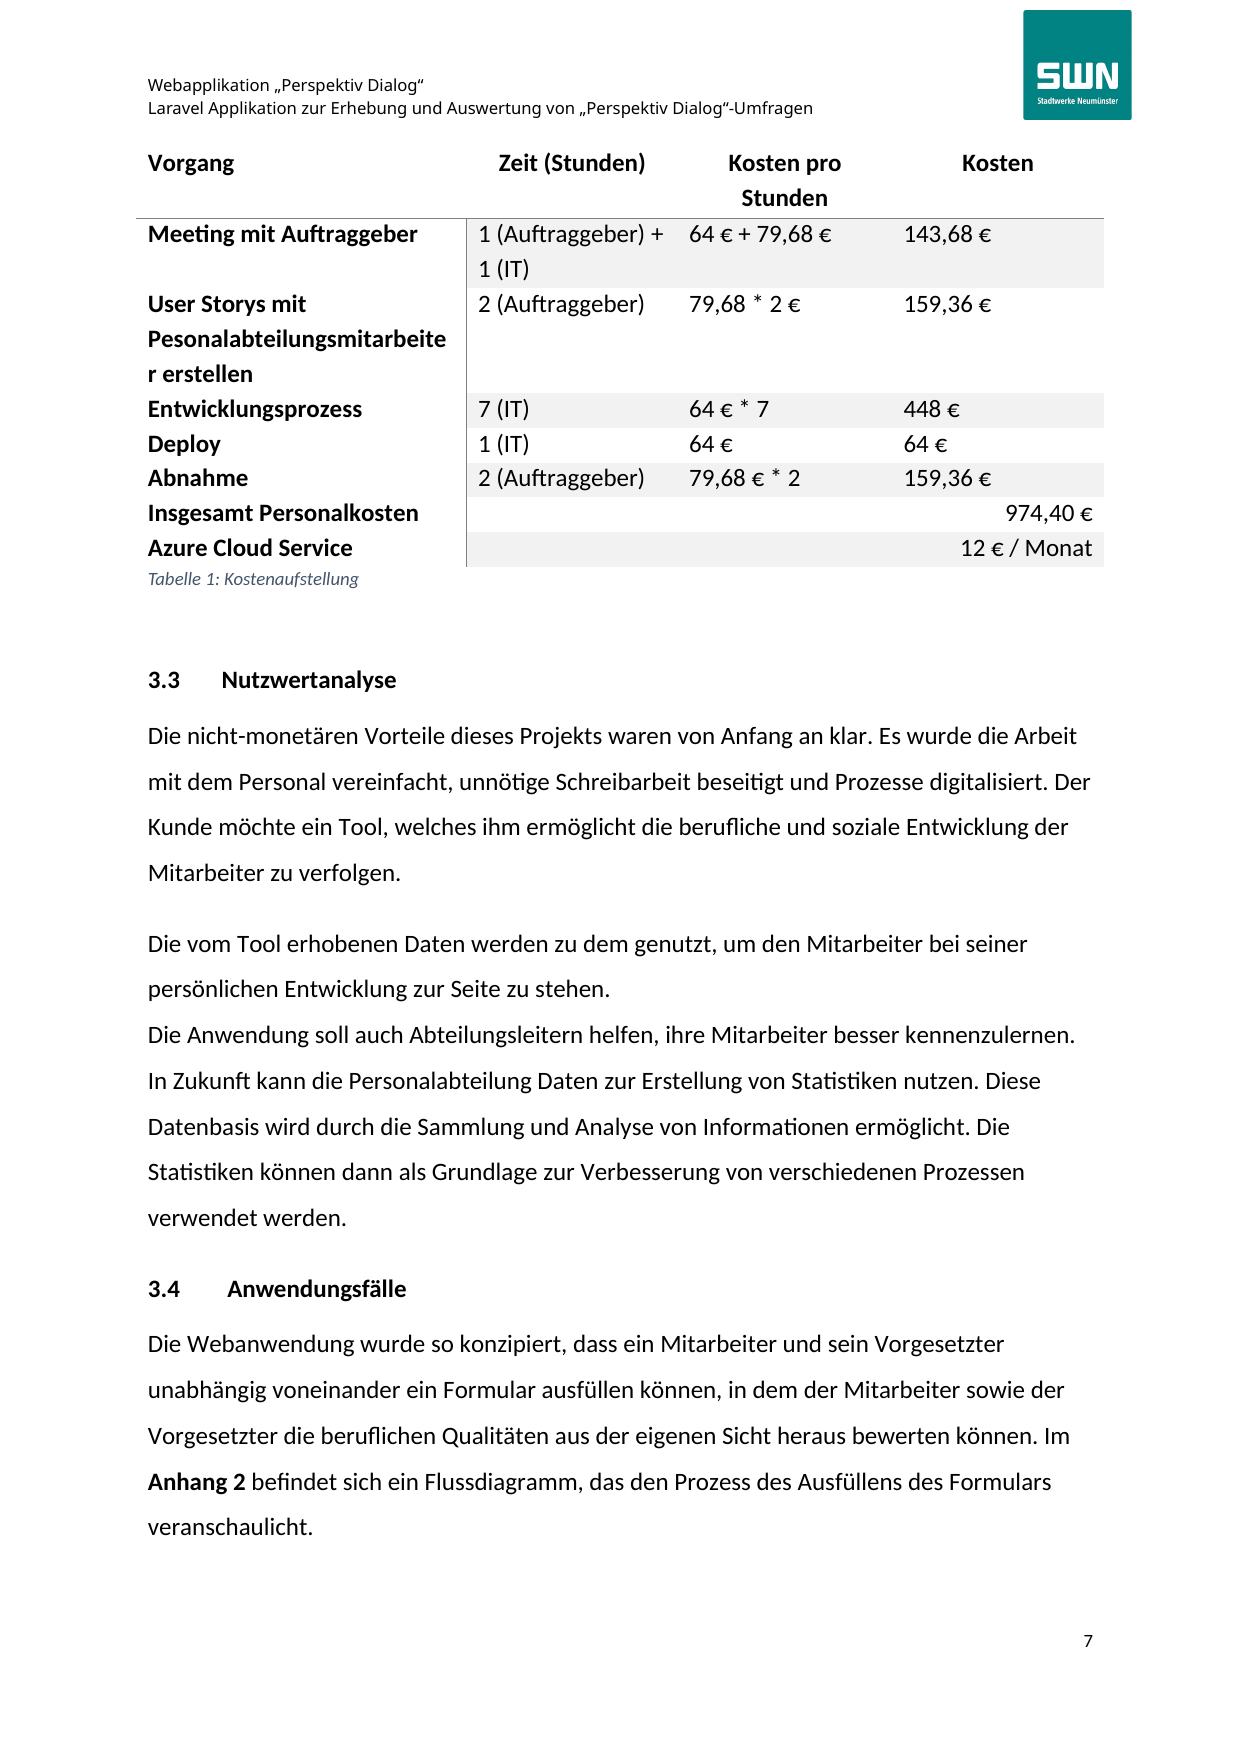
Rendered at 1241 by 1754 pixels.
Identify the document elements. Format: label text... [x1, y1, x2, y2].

table_cell 64 € + 79,68 € [678, 219, 892, 288]
table_header Zeit (Stunden) [467, 148, 678, 217]
table_cell 7 (IT) [467, 393, 678, 428]
table_cell 79,68 € * 2 [678, 463, 892, 497]
table_cell Azure Cloud Service [136, 532, 466, 567]
table_cell Entwicklungsprozess [136, 393, 466, 428]
table_header Vorgang [136, 148, 467, 217]
table_cell Abnahme [136, 463, 466, 497]
text Die vom Tool erhobenen Daten werden zu dem genutzt, um den Mitarbeiter bei seiner persönlichen Entwicklung zur Seite zu stehen. [148, 928, 1093, 1004]
table_cell 1 (Auftraggeber) + 1 (IT) [467, 219, 678, 288]
table_cell 974,40 € [467, 498, 1104, 532]
table_cell 2 (Auftraggeber) [467, 463, 678, 497]
text Die Webanwendung wurde so konzipiert, dass ein Mitarbeiter und sein Vorgesetzter unabhängig voneinander ein Formular ausfüllen können, in dem der Mitarbeiter sowie der Vorgesetzter die beruflichen Qualitäten aus der eigenen Sicht heraus bewerten können. Im Anhang 2 befindet sich ein Flussdiagramm, das den Prozess des Ausfüllens des Formulars veranschaulicht. [148, 1328, 1093, 1542]
table_cell 79,68 * 2 € [678, 288, 892, 393]
picture [1023, 10, 1132, 120]
text Die Anwendung soll auch Abteilungsleitern helfen, ihre Mitarbeiter besser kennenzulernen. In Zukunft kann die Personalabteilung Daten zur Erstellung von Statistiken nutzen. Diese Datenbasis wird durch die Sammlung und Analyse von Informationen ermöglicht. Die Statistiken können dann als Grundlage zur Verbesserung von verschiedenen Prozessen verwendet werden. [148, 1019, 1093, 1233]
table_cell Meeting mit Auftraggeber [136, 219, 466, 288]
text Die nicht-monetären Vorteile dieses Projekts waren von Anfang an klar. Es wurde die Arbeit mit dem Personal vereinfacht, unnötige Schreibarbeit beseitigt und Prozesse digitalisiert. Der Kunde möchte ein Tool, welches ihm ermöglicht die berufliche und soziale Entwicklung der Mitarbeiter zu verfolgen. [148, 720, 1093, 888]
table_cell 64 € [678, 428, 892, 463]
table_cell 448 € [892, 393, 1104, 428]
table_header Kosten pro Stunden [678, 148, 892, 217]
table_cell 64 € [892, 428, 1104, 463]
list Anwendungsfälle [148, 1273, 1093, 1303]
table_cell 159,36 € [892, 463, 1104, 497]
table_cell 1 (IT) [467, 428, 678, 463]
table_header Kosten [892, 148, 1104, 217]
table_cell 159,36 € [892, 288, 1104, 393]
table_cell 2 (Auftraggeber) [467, 288, 678, 393]
table_cell 12 € / Monat [467, 532, 1104, 567]
table_cell Insgesamt Personalkosten [136, 498, 466, 532]
table_cell User Storys mit Pesonalabteilungsmitarbeiter erstellen [136, 288, 466, 393]
table_cell Deploy [136, 428, 466, 463]
table_cell 143,68 € [892, 219, 1104, 288]
table_cell 64 € * 7 [678, 393, 892, 428]
list Nutzwertanalyse [148, 664, 1093, 695]
